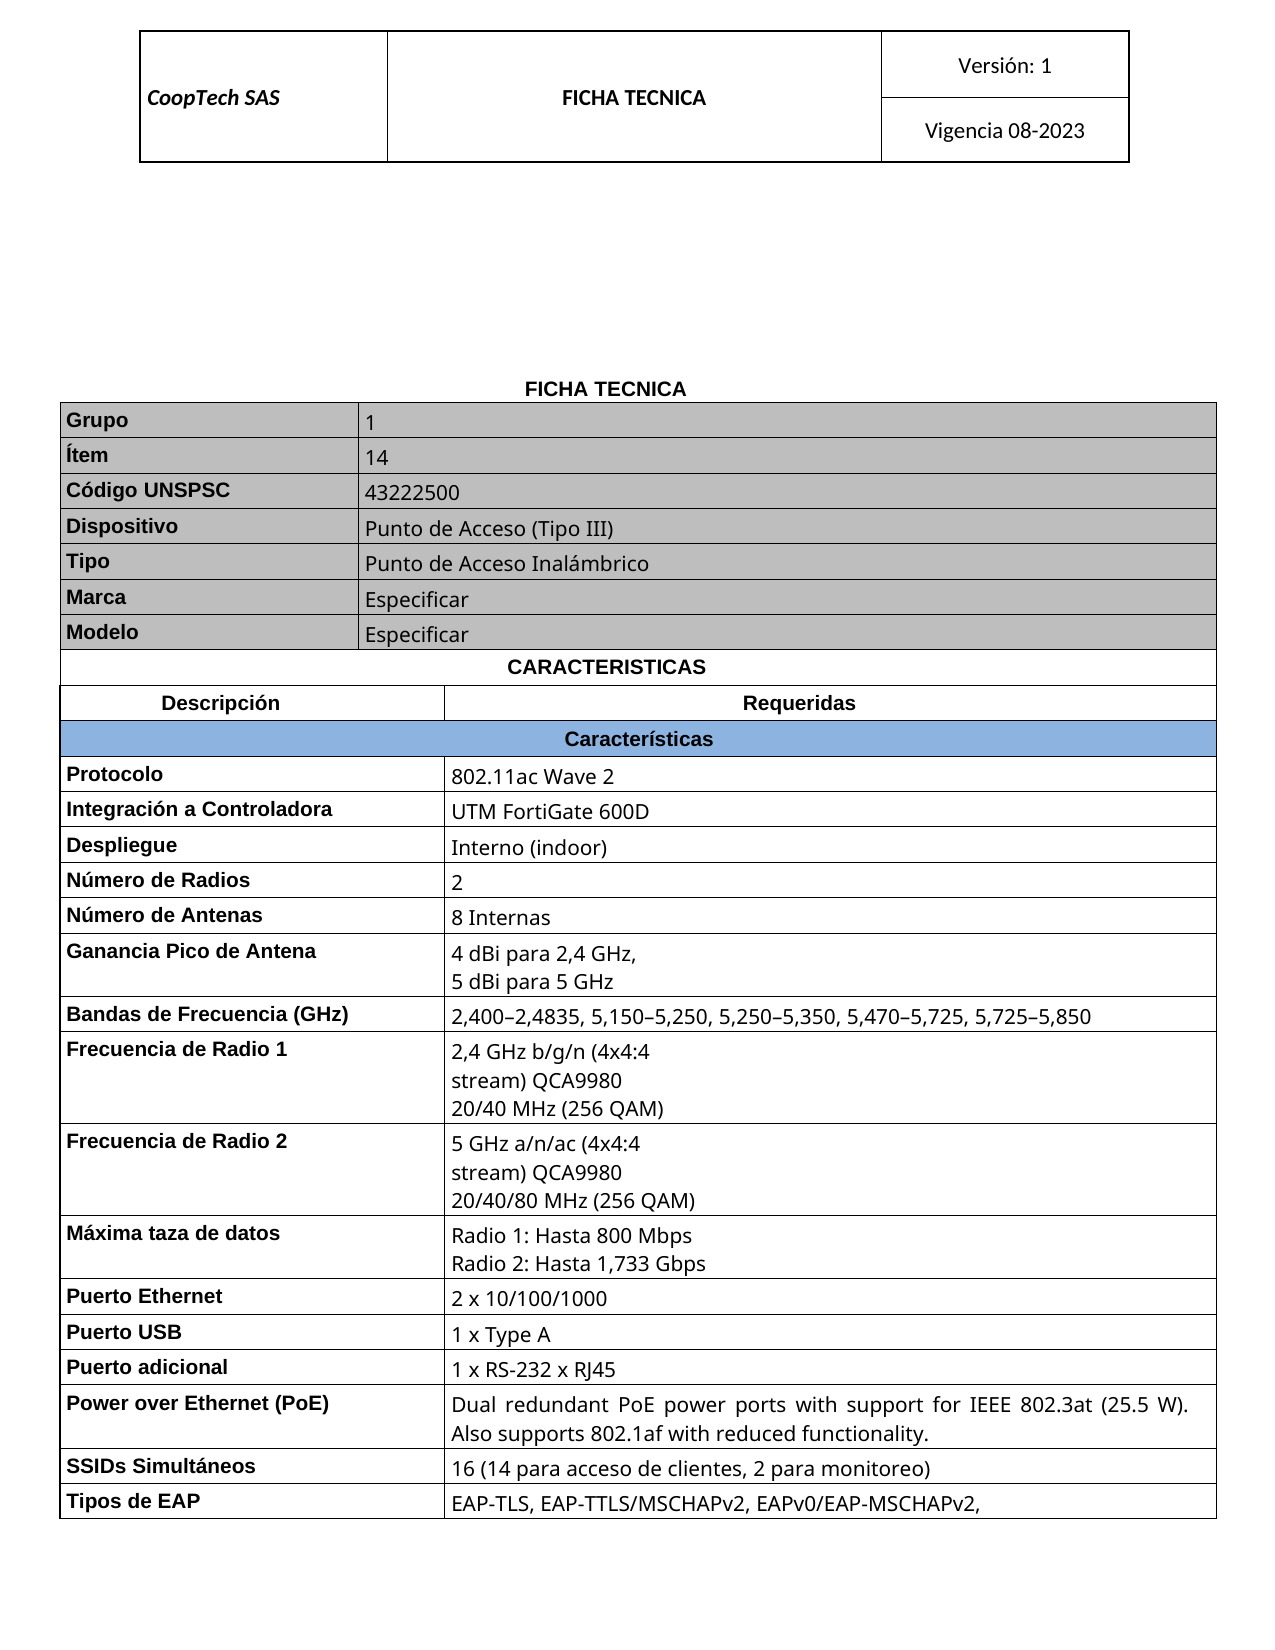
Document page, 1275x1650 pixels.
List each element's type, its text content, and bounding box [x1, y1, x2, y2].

table_cell Número de Antenas [61, 898, 444, 932]
table_cell 5 GHz a/n/ac (4x4:4 stream) QCA9980 20/40/80 MHz (256 QAM) [445, 1124, 1216, 1215]
table_cell Marca [61, 580, 358, 614]
table_cell Frecuencia de Radio 1 [61, 1032, 444, 1123]
table_cell CARACTERISTICAS [61, 650, 1216, 685]
table_cell 2 x 10/100/1000 [445, 1279, 1216, 1313]
table_cell Puerto adicional [61, 1350, 444, 1384]
table_cell Interno (indoor) [445, 827, 1216, 862]
table_cell 2 [445, 863, 1216, 897]
table_cell EAP-TLS, EAP-TTLS/MSCHAPv2, EAPv0/EAP-MSCHAPv2, [445, 1484, 1216, 1518]
text FICHA TECNICA [480, 377, 731, 401]
table_header Grupo [61, 403, 358, 437]
table_cell Número de Radios [61, 863, 444, 897]
table_cell Tipo [61, 544, 358, 579]
table_cell Bandas de Frecuencia (GHz) [61, 997, 444, 1031]
table_cell Ganancia Pico de Antena [61, 934, 444, 996]
table_cell Código UNSPSC [61, 474, 358, 508]
table_cell Power over Ethernet (PoE) [61, 1385, 444, 1447]
table_cell Especificar [359, 580, 1216, 614]
table_cell UTM FortiGate 600D [445, 792, 1216, 826]
table_cell Máxima taza de datos [61, 1216, 444, 1278]
table_cell Tipos de EAP [61, 1484, 444, 1518]
table_cell 1 x Type A [445, 1315, 1216, 1349]
table_header 1 [359, 403, 1216, 437]
table_cell dBi para 2,4 GHz, dBi para 5 GHz [445, 934, 1216, 996]
table_cell Características [61, 721, 1216, 756]
table_cell Ítem [61, 438, 358, 473]
table_cell 2,400–2,4835, 5,150–5,250, 5,250–5,350, 5,470–5,725, 5,725–5,850 [445, 997, 1216, 1031]
table_cell Frecuencia de Radio 2 [61, 1124, 444, 1215]
table_cell Radio 1: Hasta 800 Mbps Radio 2: Hasta 1,733 Gbps [445, 1216, 1216, 1278]
table_cell 2,4 GHz b/g/n (4x4:4 stream) QCA9980 20/40 MHz (256 QAM) [445, 1032, 1216, 1123]
table_cell 43222500 [359, 474, 1216, 508]
table_cell 16 (14 para acceso de clientes, 2 para monitoreo) [445, 1449, 1216, 1483]
table_cell 802.11ac Wave 2 [445, 757, 1216, 791]
table_cell Puerto USB [61, 1315, 444, 1349]
table_cell 1 x RS-232 x RJ45 [445, 1350, 1216, 1384]
table_cell Descripción [61, 686, 444, 720]
table_cell Despliegue [61, 827, 444, 862]
table_cell Punto de Acceso (Tipo III) [359, 509, 1216, 543]
table_cell Punto de Acceso Inalámbrico [359, 544, 1216, 579]
table_cell Dual redundant PoE power ports with support for IEEE 802.3at (25.5 W). Also supports 802.1af with reduced functionality. [445, 1385, 1216, 1447]
table_cell Especificar [359, 615, 1216, 649]
table_cell Protocolo [61, 757, 444, 791]
table_cell Modelo [61, 615, 358, 649]
table_cell Dispositivo [61, 509, 358, 543]
table_cell Puerto Ethernet [61, 1279, 444, 1313]
table_cell Integración a Controladora [61, 792, 444, 826]
table_cell SSIDs Simultáneos [61, 1449, 444, 1483]
table_cell Requeridas [445, 686, 1216, 720]
table_cell 14 [359, 438, 1216, 473]
table_cell 8 Internas [445, 898, 1216, 932]
